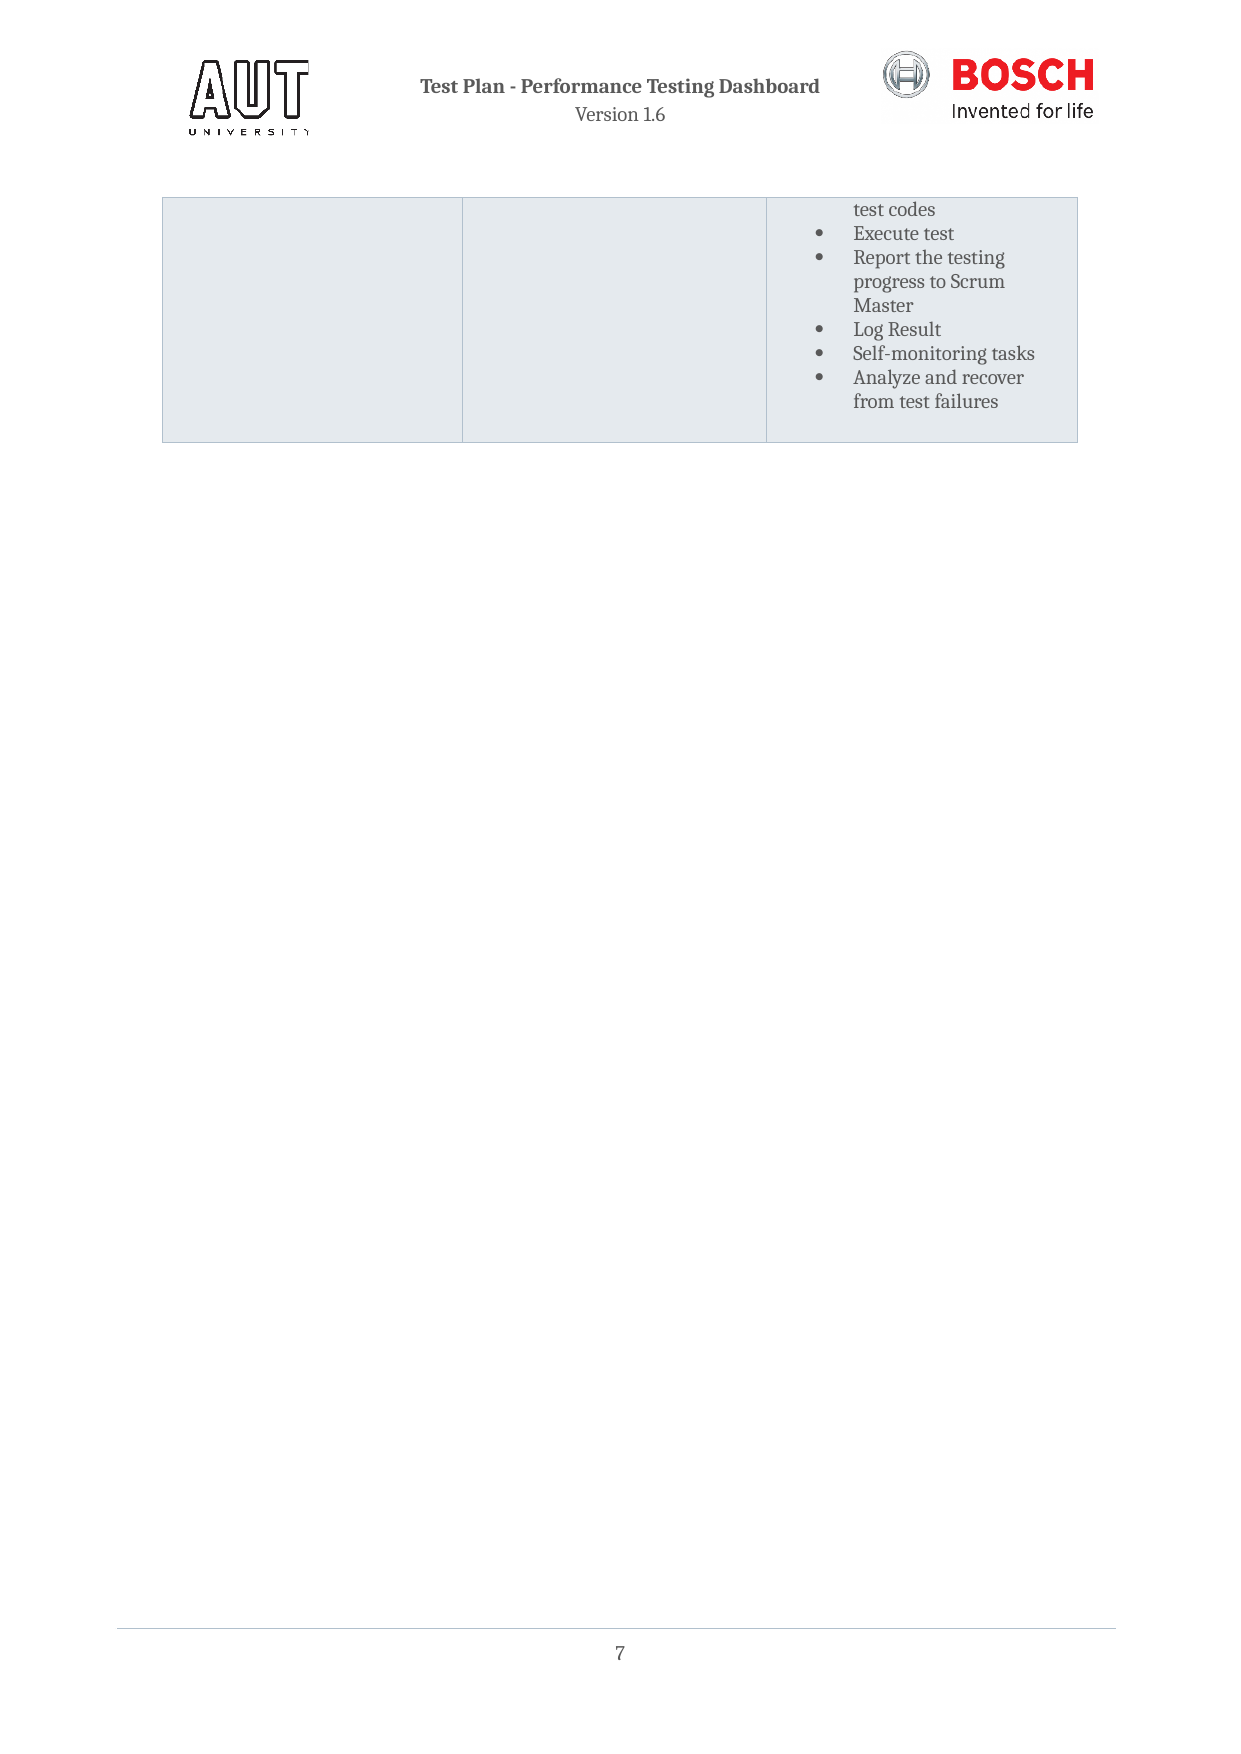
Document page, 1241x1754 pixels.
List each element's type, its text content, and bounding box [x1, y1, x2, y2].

picture [880, 48, 1100, 124]
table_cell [767, 198, 1077, 442]
table_cell Tester [163, 198, 462, 442]
table_cell 1 [463, 198, 766, 442]
picture [187, 58, 309, 136]
